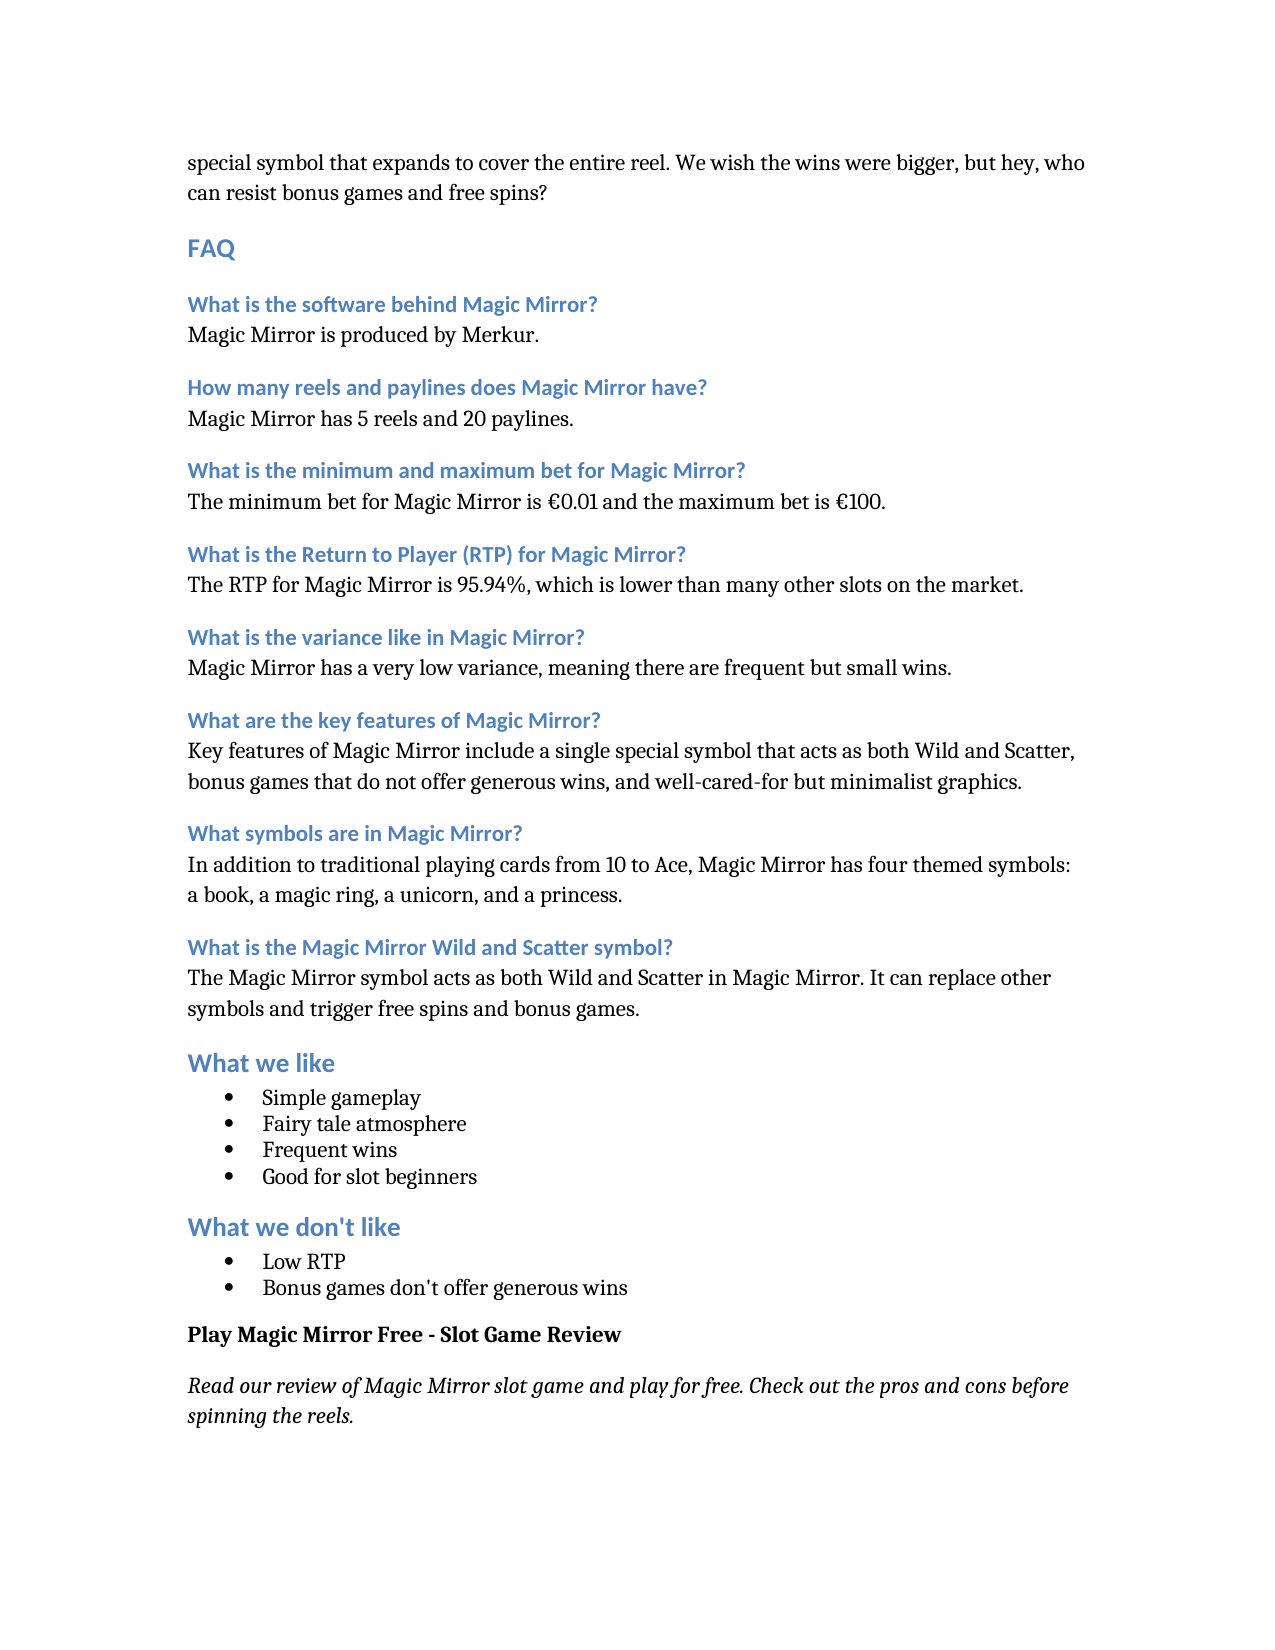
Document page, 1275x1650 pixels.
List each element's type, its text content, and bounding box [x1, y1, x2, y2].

list Fairy tale atmosphere [225, 1111, 1087, 1137]
text Read our review of Magic Mirror slot game and play for free. Check out the pros and cons before spinning the reels. [187, 1373, 1087, 1430]
text Play Magic Mirror Free - Slot Game Review [187, 1322, 1087, 1348]
list Low RTP [225, 1248, 1087, 1275]
subtitle What is the Return to Player (RTP) for Magic Mirror? [187, 540, 1087, 568]
subtitle What we don't like [187, 1211, 1087, 1244]
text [187, 150, 1087, 207]
text Key features of Magic Mirror include a single special symbol that acts as both Wild and Scatter, bonus games that do not offer generous wins, and well-cared-for but minimalist graphics. [187, 738, 1087, 795]
subtitle What symbols are in Magic Mirror? [187, 819, 1087, 848]
list Simple gameplay [225, 1084, 1087, 1111]
subtitle What is the Magic Mirror Wild and Scatter symbol? [187, 933, 1087, 961]
subtitle How many reels and paylines does Magic Mirror have? [187, 373, 1087, 401]
subtitle What are the key features of Magic Mirror? [187, 706, 1087, 734]
text The Magic Mirror symbol acts as both Wild and Scatter in Magic Mirror. It can replace other symbols and trigger free spins and bonus games. [187, 965, 1087, 1022]
subtitle What is the variance like in Magic Mirror? [187, 623, 1087, 651]
text Magic Mirror has a very low variance, meaning there are frequent but small wins. [187, 655, 1087, 681]
subtitle What we like [187, 1046, 1087, 1079]
list Frequent wins [225, 1137, 1087, 1163]
list Good for slot beginners [225, 1163, 1087, 1190]
text The minimum bet for Magic Mirror is €0.01 and the maximum bet is €100. [187, 489, 1087, 515]
text In addition to traditional playing cards from 10 to Ace, Magic Mirror has four themed symbols: a book, a magic ring, a unicorn, and a princess. [187, 852, 1087, 908]
subtitle What is the software behind Magic Mirror? [187, 290, 1087, 318]
subtitle What is the minimum and maximum bet for Magic Mirror? [187, 456, 1087, 484]
text Magic Mirror has 5 reels and 20 paylines. [187, 405, 1087, 432]
subtitle FAQ [187, 231, 1087, 264]
text The RTP for Magic Mirror is 95.94%, which is lower than many other slots on the market. [187, 572, 1087, 598]
list Bonus games don't offer generous wins [225, 1275, 1087, 1301]
text Magic Mirror is produced by Merkur. [187, 322, 1087, 348]
